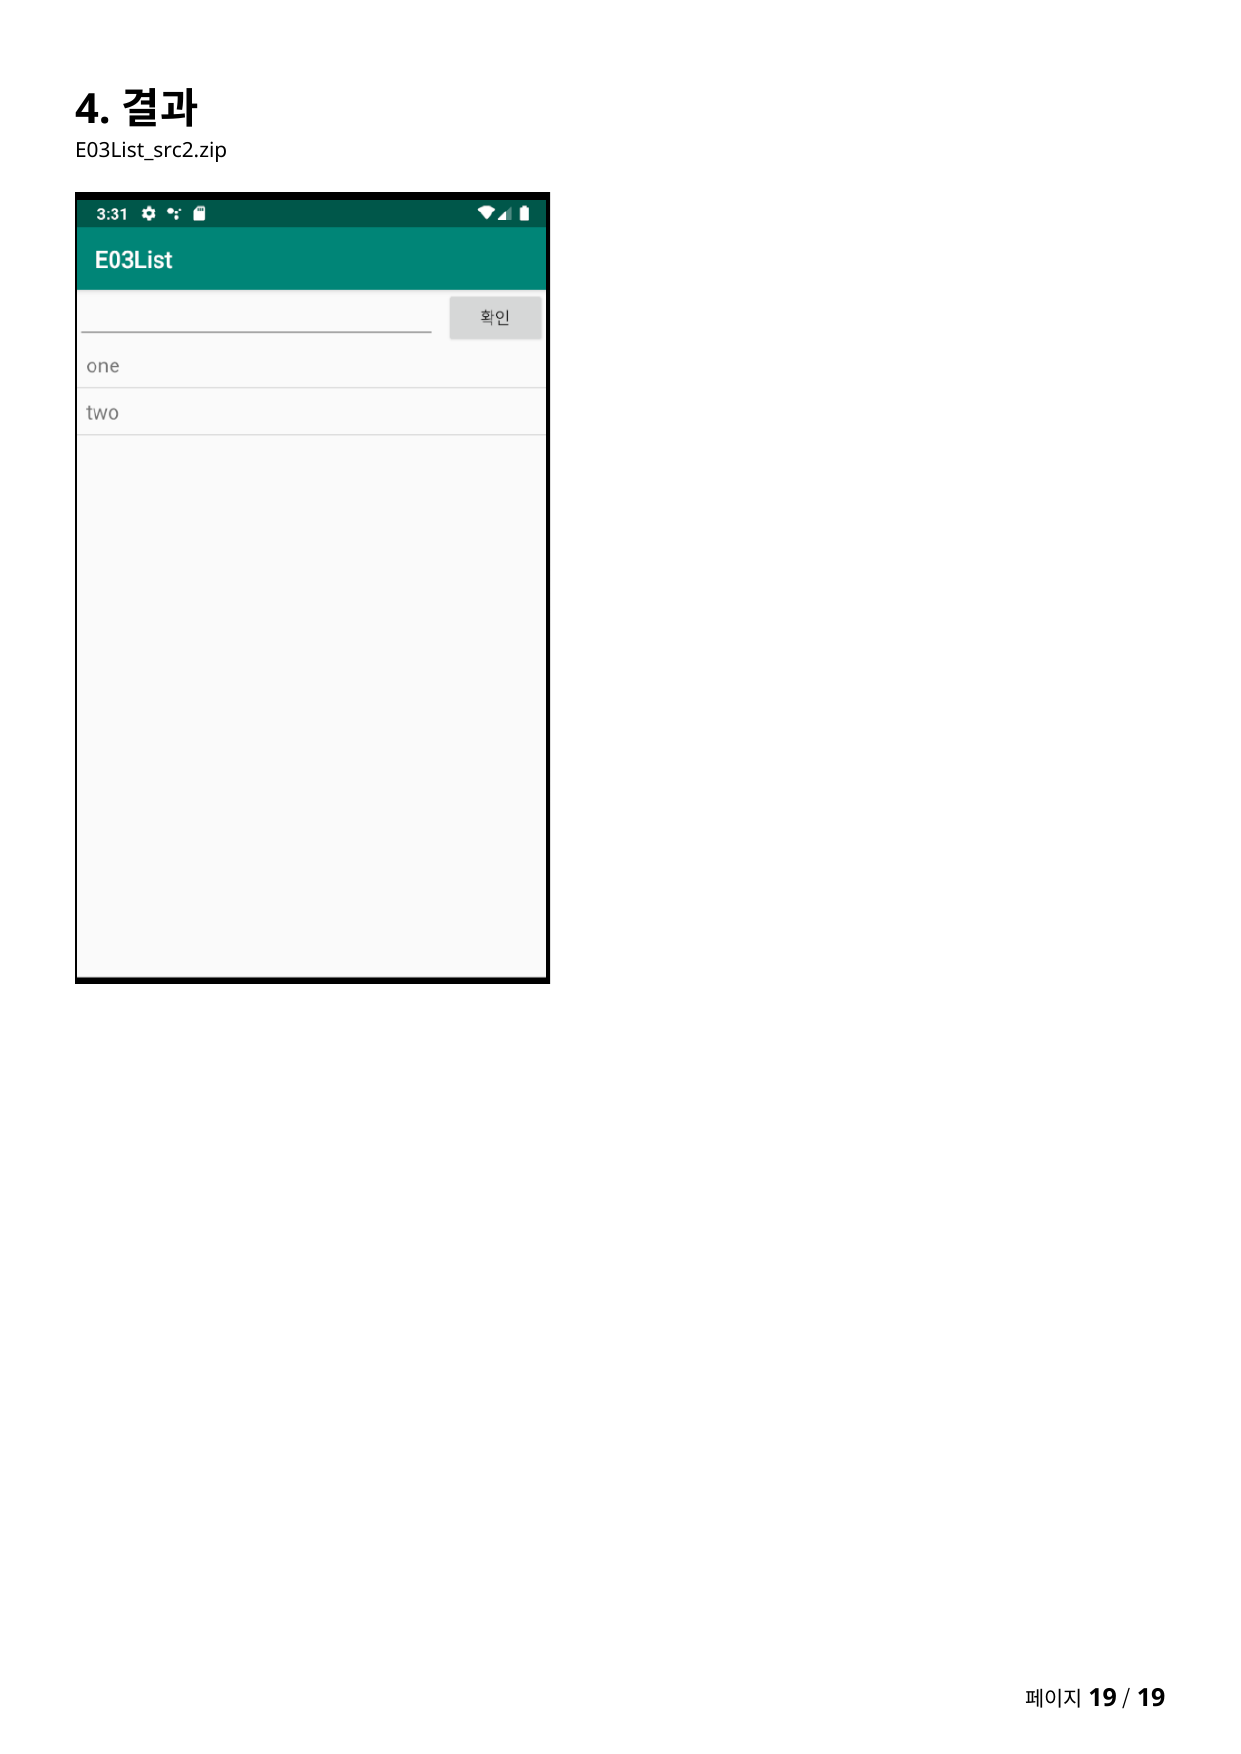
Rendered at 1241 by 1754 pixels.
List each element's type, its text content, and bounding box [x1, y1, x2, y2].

subtitle 결과 [75, 75, 1165, 136]
picture [75, 192, 550, 984]
text E03List_src2.zip [75, 136, 1165, 164]
